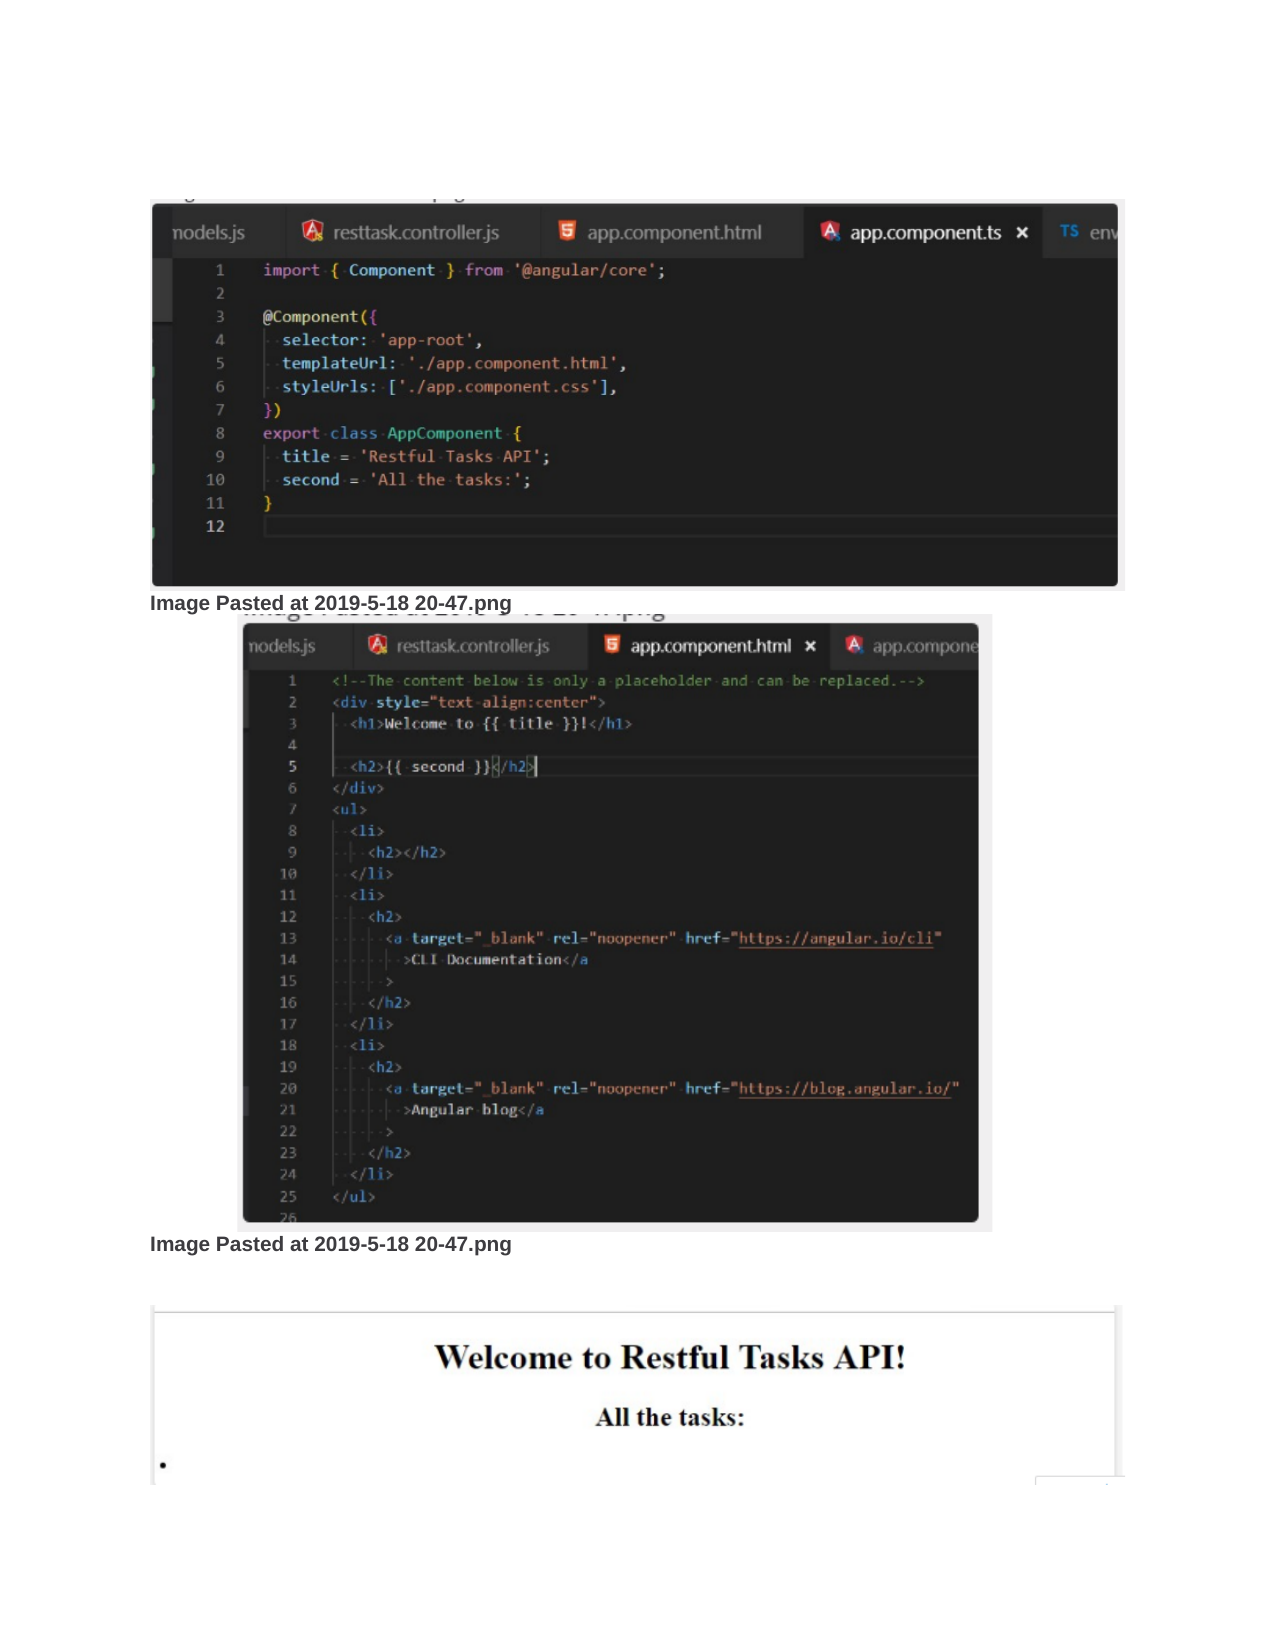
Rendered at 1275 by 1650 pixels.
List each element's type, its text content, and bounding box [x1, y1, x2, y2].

picture [150, 199, 1125, 591]
picture [150, 1305, 1125, 1485]
text Image Pasted at 2019-5-18 20-47.png [150, 1232, 1125, 1256]
picture [237, 614, 993, 1232]
text Image Pasted at 2019-5-18 20-47.png [150, 591, 1125, 615]
